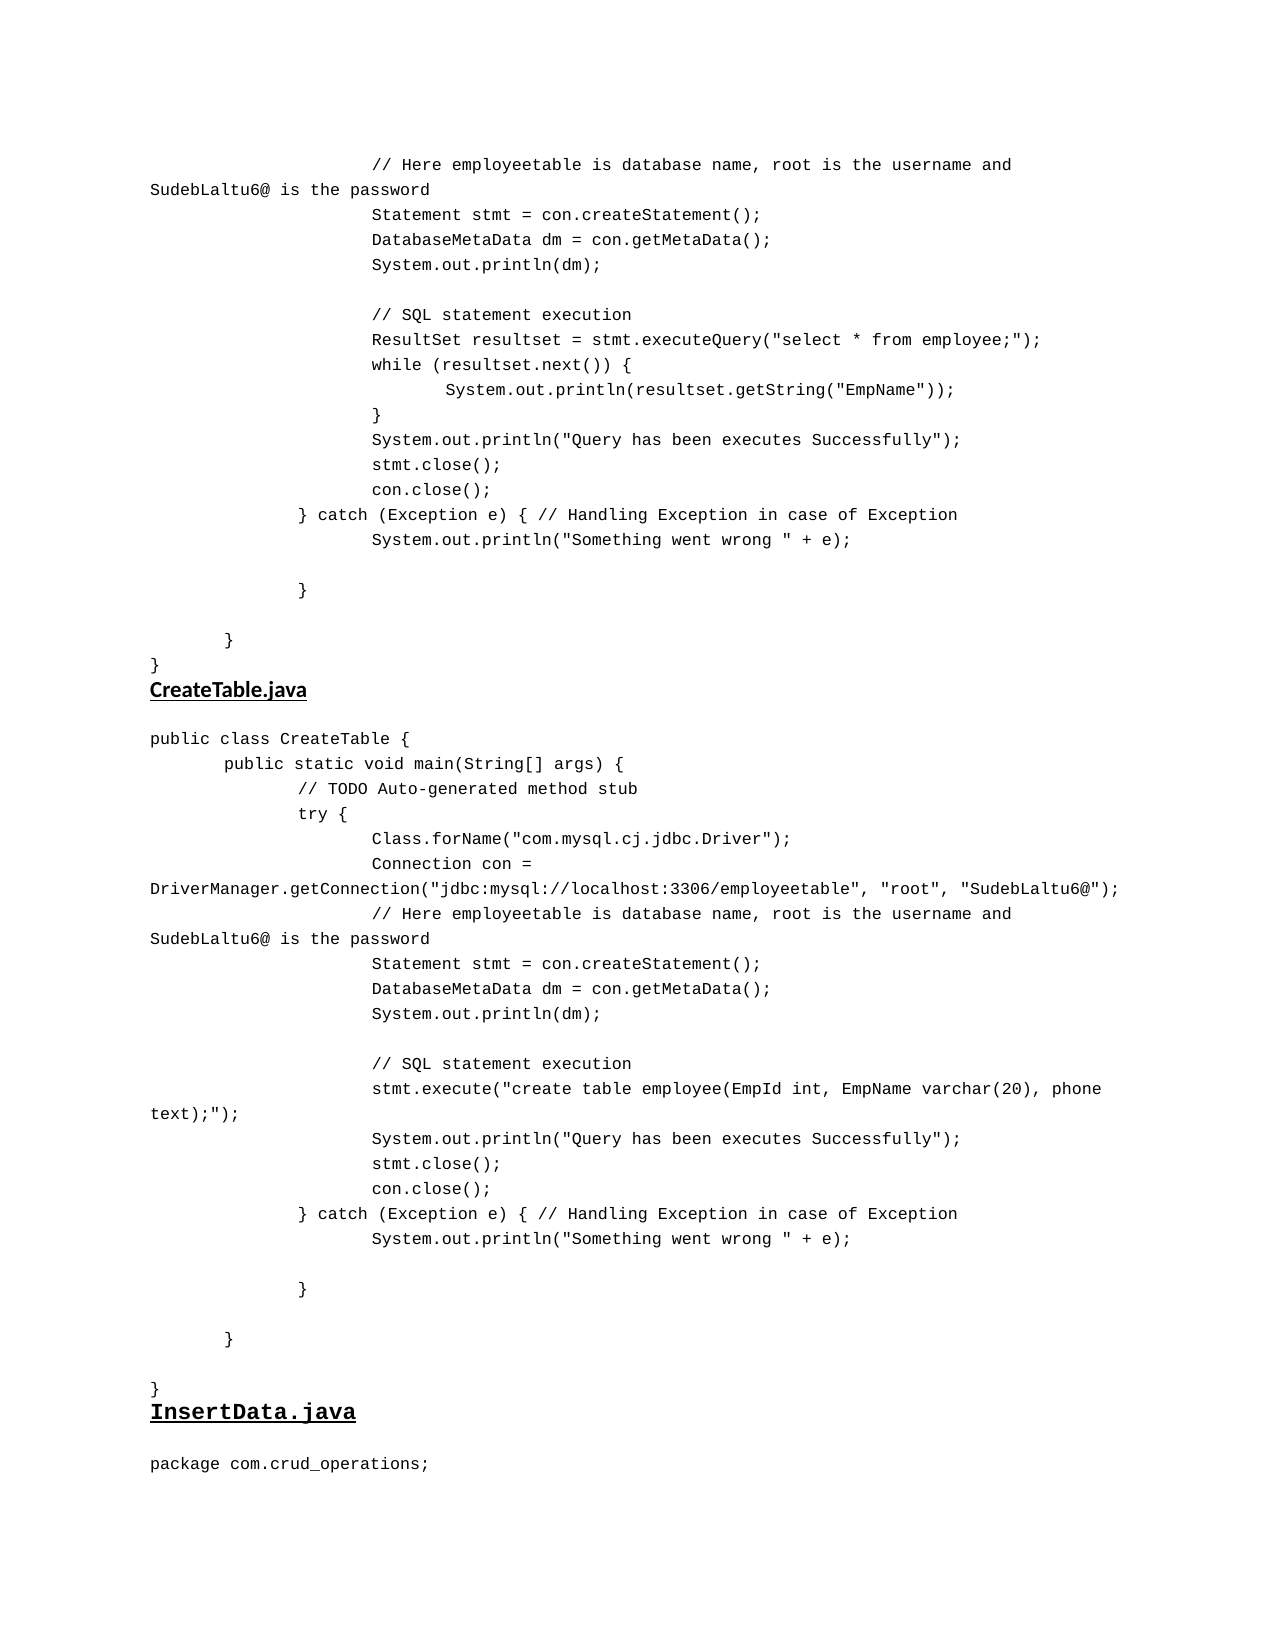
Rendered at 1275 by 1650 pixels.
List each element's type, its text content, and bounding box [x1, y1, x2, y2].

text System.out.println(dm); [150, 250, 1125, 275]
text InsertData.java [150, 1399, 1125, 1424]
text // SQL statement execution [150, 1049, 1125, 1074]
text } [150, 1324, 1125, 1349]
text stmt.close(); [150, 1149, 1125, 1174]
text } [150, 1374, 1125, 1399]
text System.out.println(resultset.getString("EmpName")); [150, 375, 1125, 400]
text System.out.println("Something went wrong " + e); [150, 1224, 1125, 1249]
text System.out.println("Query has been executes Successfully"); [150, 425, 1125, 450]
text Class.forName("com.mysql.cj.jdbc.Driver"); [150, 824, 1125, 849]
text public static void main(String[] args) { [150, 749, 1125, 774]
text } [150, 400, 1125, 425]
text } [150, 1274, 1125, 1299]
text // SQL statement execution [150, 300, 1125, 325]
text System.out.println("Something went wrong " + e); [150, 525, 1125, 550]
text DatabaseMetaData dm = con.getMetaData(); [150, 225, 1125, 250]
text } [150, 650, 1125, 675]
text while (resultset.next()) { [150, 350, 1125, 375]
text con.close(); [150, 475, 1125, 500]
text System.out.println(dm); [150, 999, 1125, 1024]
text // Here employeetable is database name, root is the username and SudebLaltu6@ is the password [150, 150, 1125, 200]
text // TODO Auto-generated method stub [150, 774, 1125, 799]
text DatabaseMetaData dm = con.getMetaData(); [150, 974, 1125, 999]
text con.close(); [150, 1174, 1125, 1199]
text stmt.execute("create table employee(EmpId int, EmpName varchar(20), phone text);"); [150, 1074, 1125, 1124]
text } catch (Exception e) { // Handling Exception in case of Exception [150, 500, 1125, 525]
text Connection con = DriverManager.getConnection("jdbc:mysql://localhost:3306/employeetable", "root", "SudebLaltu6@"); [150, 849, 1125, 899]
text public class CreateTable { [150, 724, 1125, 749]
text Statement stmt = con.createStatement(); [150, 949, 1125, 974]
text System.out.println("Query has been executes Successfully"); [150, 1124, 1125, 1149]
text try { [150, 799, 1125, 824]
text } catch (Exception e) { // Handling Exception in case of Exception [150, 1199, 1125, 1224]
text } [150, 575, 1125, 600]
text stmt.close(); [150, 450, 1125, 475]
text } [150, 625, 1125, 650]
text CreateTable.java [150, 675, 1125, 704]
text Statement stmt = con.createStatement(); [150, 200, 1125, 225]
text // Here employeetable is database name, root is the username and SudebLaltu6@ is the password [150, 899, 1125, 949]
text ResultSet resultset = stmt.executeQuery("select * from employee;"); [150, 325, 1125, 350]
text package com.crud_operations; [150, 1449, 1125, 1474]
